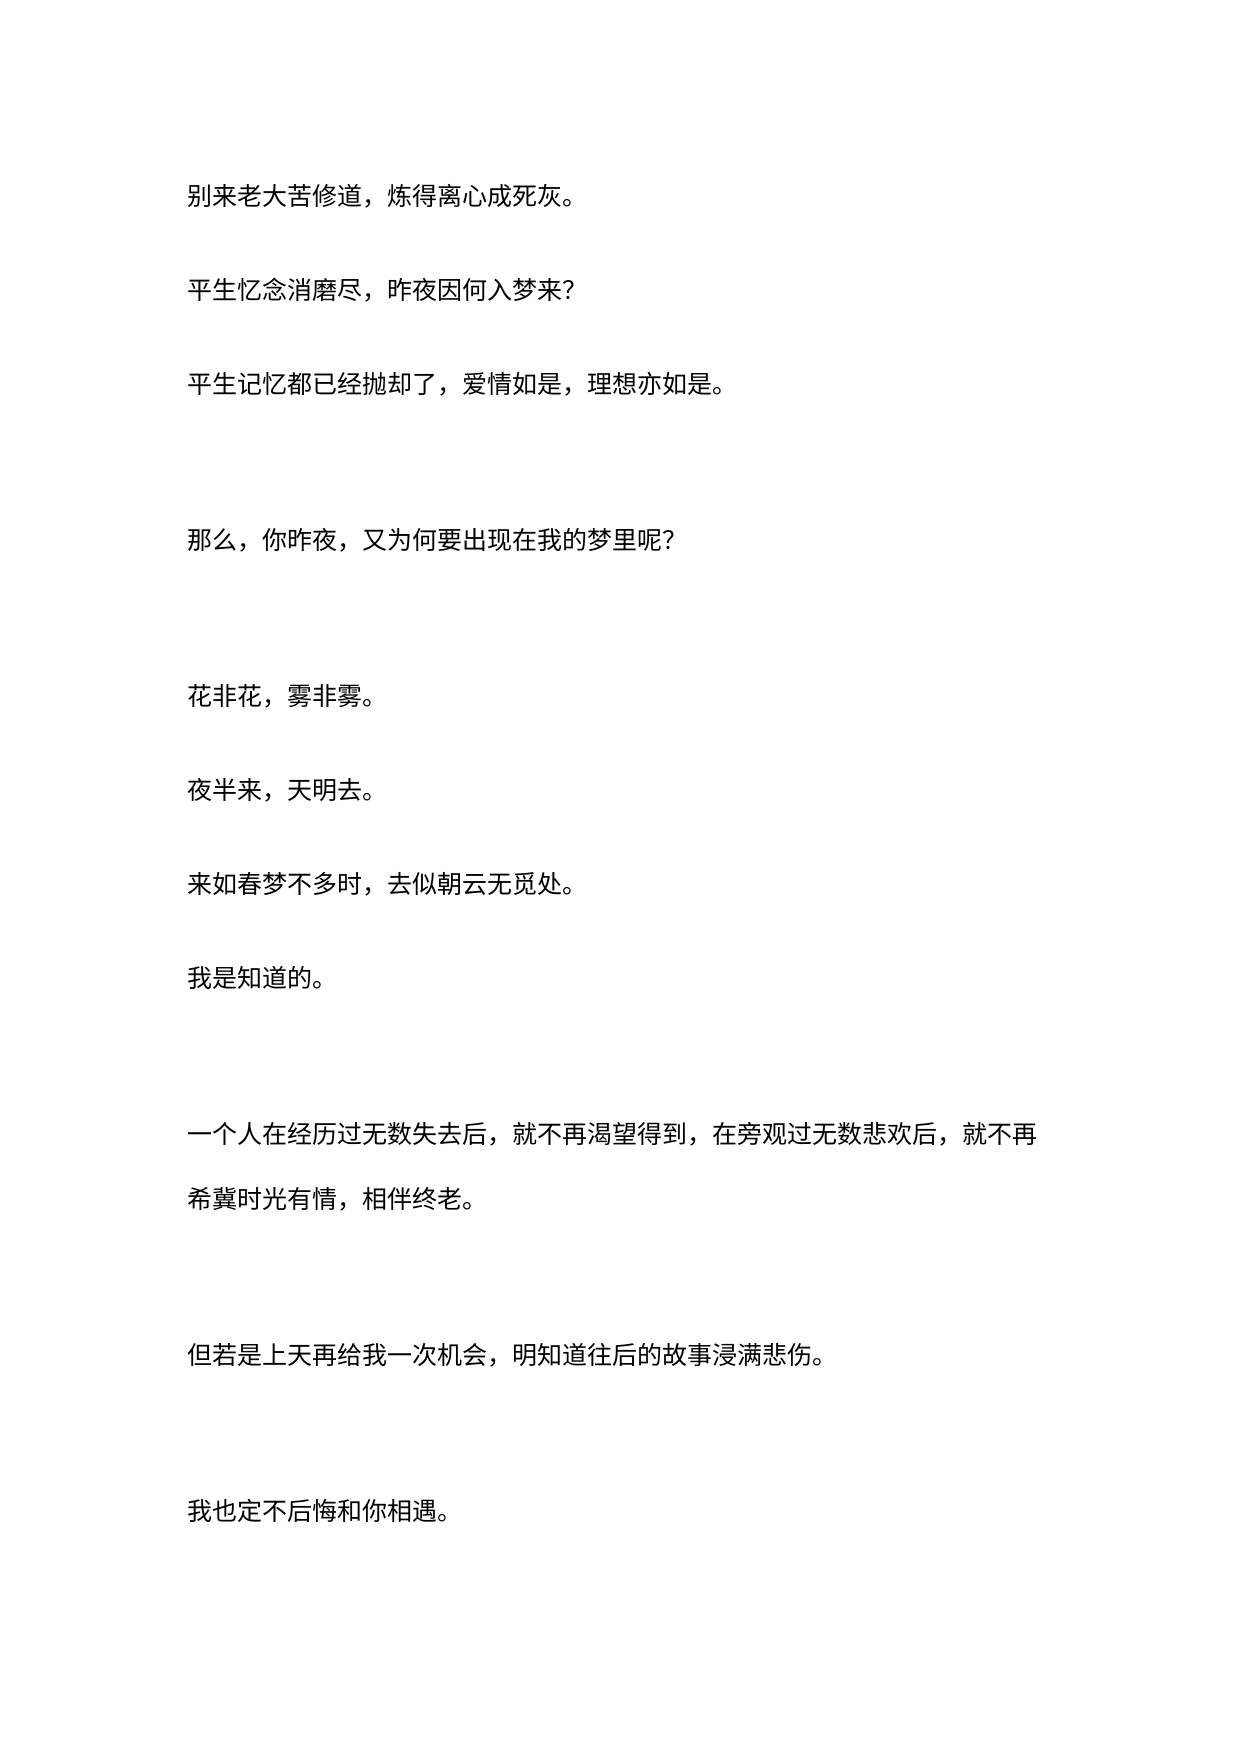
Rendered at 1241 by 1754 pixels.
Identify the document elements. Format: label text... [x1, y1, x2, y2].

text 我是知道的。 [187, 944, 1053, 1009]
text 别来老大苦修道，炼得离心成死灰。 [187, 162, 1053, 227]
text 花非花，雾非雾。 [187, 662, 1053, 727]
text 平生记忆都已经抛却了，爱情如是，理想亦如是。 [187, 350, 1053, 415]
text 来如春梦不多时，去似朝云无觅处。 [187, 850, 1053, 915]
text 平生忆念消磨尽，昨夜因何入梦来？ [187, 256, 1053, 321]
text 我也定不后悔和你相遇。 [187, 1477, 1053, 1542]
text 一个人在经历过无数失去后，就不再渴望得到，在旁观过无数悲欢后，就不再希冀时光有情，相伴终老。 [187, 1100, 1053, 1230]
text 夜半来，天明去。 [187, 756, 1053, 821]
text 那么，你昨夜，又为何要出现在我的梦里呢？ [187, 506, 1053, 571]
text 但若是上天再给我一次机会，明知道往后的故事浸满悲伤。 [187, 1321, 1053, 1386]
